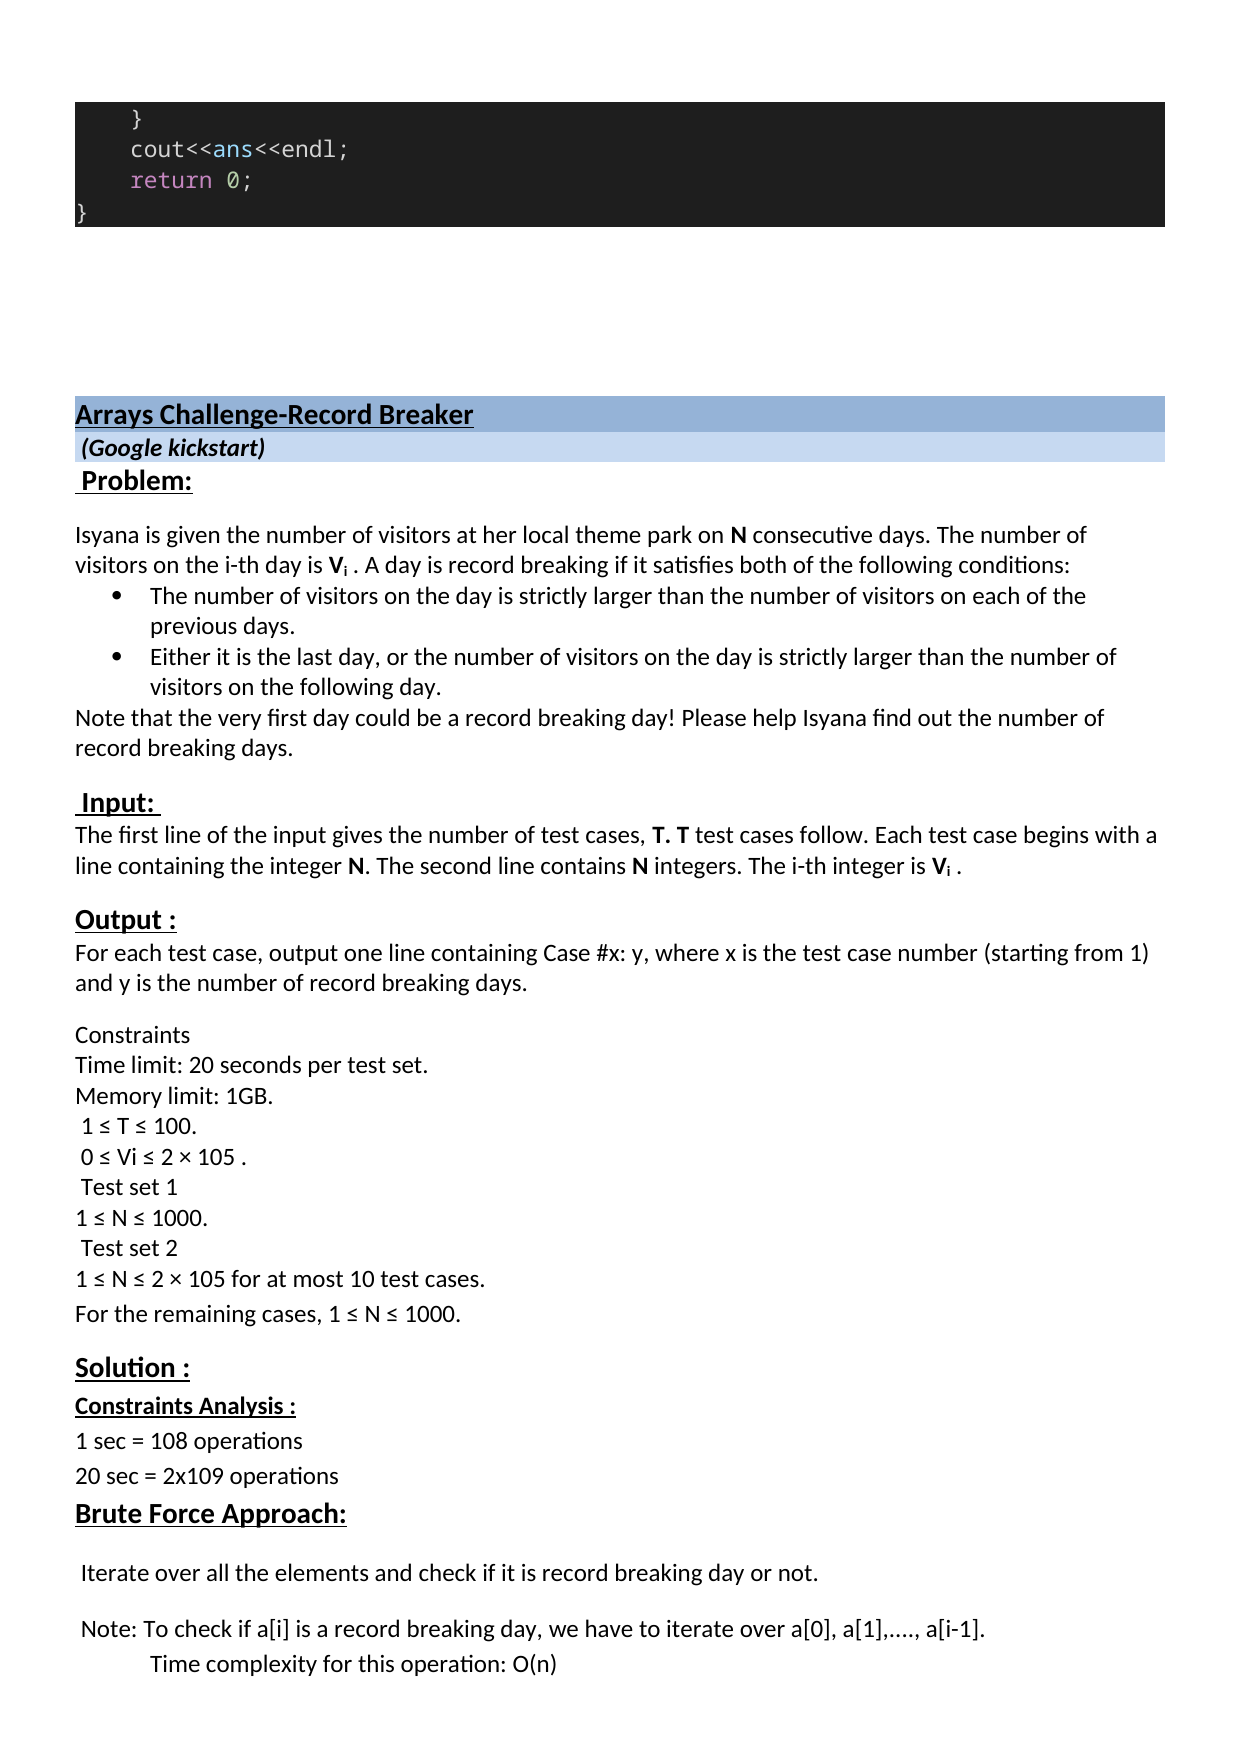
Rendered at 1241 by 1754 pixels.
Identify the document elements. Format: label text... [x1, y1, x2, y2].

text 0 ≤ Vi ≤ 2 × 105 . [75, 1141, 1165, 1171]
text Solution : [75, 1349, 1165, 1385]
text } [75, 196, 1165, 227]
list The number of visitors on the day is strictly larger than the number of visitors on each of the previous days. [112, 580, 1165, 641]
text Note: To check if a[i] is a record breaking day, we have to iterate over a[0], a[1],...., a[i-1]. [75, 1613, 1165, 1643]
text Time limit: 20 seconds per test set. [75, 1049, 1165, 1080]
text Output : [75, 901, 1165, 937]
text cout<<ans<<endl; [75, 133, 1165, 164]
list Either it is the last day, or the number of visitors on the day is strictly larger than the number of visitors on the following day. [112, 641, 1165, 702]
text Iterate over all the elements and check if it is record breaking day or not. [75, 1557, 1165, 1587]
text 20 sec = 2x109 operations [75, 1460, 1165, 1491]
text Constraints Analysis : [75, 1390, 1165, 1421]
text Memory limit: 1GB. [75, 1080, 1165, 1110]
text 1 ≤ T ≤ 100. [75, 1110, 1165, 1141]
text Test set 1 [75, 1171, 1165, 1202]
text For the remaining cases, 1 ≤ N ≤ 1000. [75, 1298, 1165, 1328]
text } [75, 102, 1165, 133]
text Arrays Challenge-Record Breaker [75, 396, 1165, 432]
text Problem: [75, 462, 1165, 498]
text (Google kickstart) [75, 432, 1165, 462]
text 1 sec = 108 operations [75, 1425, 1165, 1456]
text For each test case, output one line containing Case #x: y, where x is the test case number (starting from 1) and y is the number of record breaking days. [75, 937, 1165, 998]
text The first line of the input gives the number of test cases, T. T test cases follow. Each test case begins with a line containing the integer N. The second line contains N integers. The i-th integer is Vi . [75, 819, 1165, 880]
text Test set 2 [75, 1232, 1165, 1263]
text Input: [75, 784, 1165, 819]
text Note that the very first day could be a record breaking day! Please help Isyana find out the number of record breaking days. [75, 702, 1165, 763]
text Constraints [75, 1019, 1165, 1049]
text Isyana is given the number of visitors at her local theme park on N consecutive days. The number of visitors on the i-th day is Vi . A day is record breaking if it satisfies both of the following conditions: [75, 519, 1165, 580]
text 1 ≤ N ≤ 2 × 105 for at most 10 test cases. [75, 1263, 1165, 1293]
text Time complexity for this operation: O(n) [150, 1648, 1165, 1678]
text 1 ≤ N ≤ 1000. [75, 1202, 1165, 1232]
text Brute Force Approach: [75, 1495, 1165, 1531]
text return 0; [75, 164, 1165, 196]
